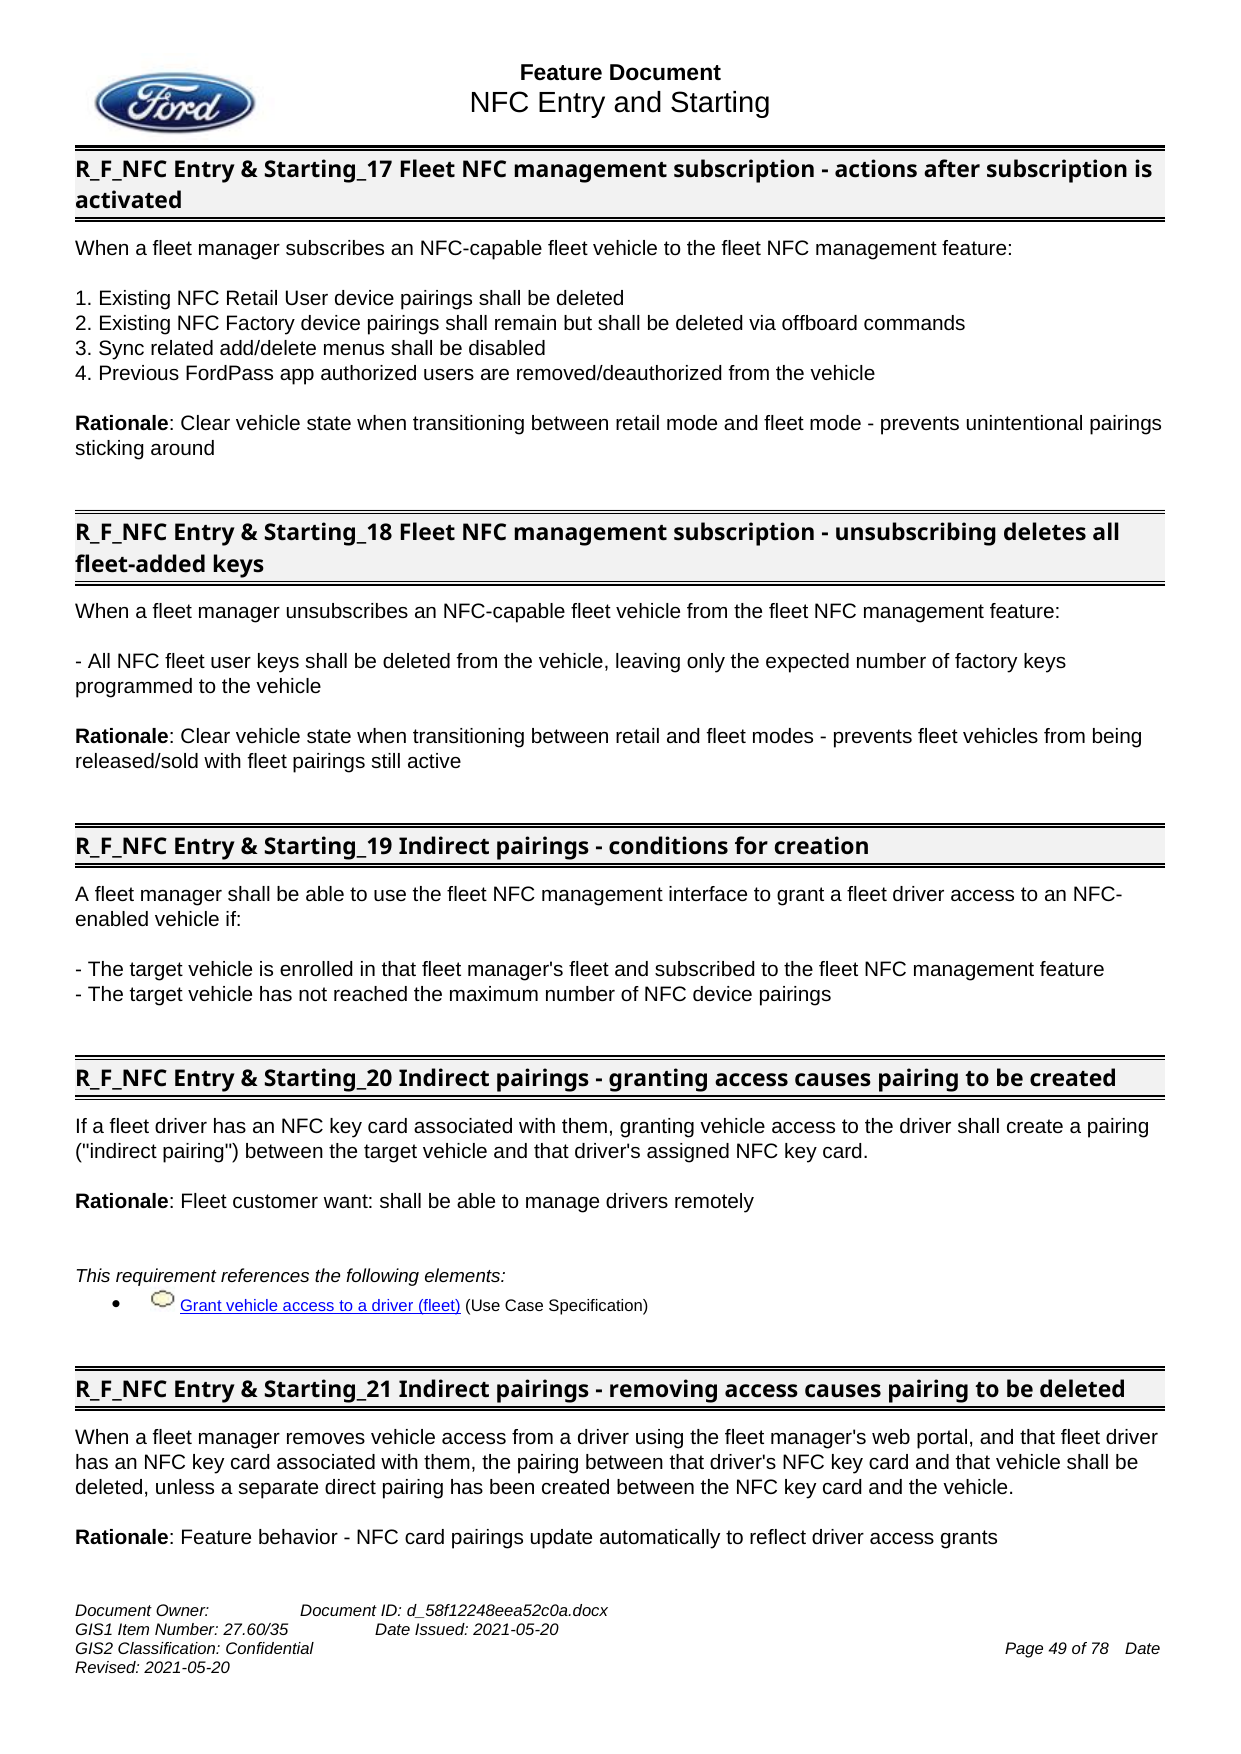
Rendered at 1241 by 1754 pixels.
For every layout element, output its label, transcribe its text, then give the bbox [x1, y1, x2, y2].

text R_F_NFC Entry & Starting_20 Indirect pairings - granting access causes pairing to be created [75, 1060, 1165, 1095]
text R_F_NFC Entry & Starting_21 Indirect pairings - removing access causes pairing to be deleted [75, 1371, 1165, 1406]
text A fleet manager shall be able to use the fleet NFC management interface to grant a fleet driver access to an NFC-enabled vehicle if: [75, 880, 1165, 930]
text Rationale: Clear vehicle state when transitioning between retail and fleet modes - prevents fleet vehicles from being released/sold with fleet pairings still active [75, 723, 1165, 773]
text This requirement references the following elements: [75, 1262, 1165, 1287]
list Grant vehicle access to a driver (fleet) (Use Case Specification) [112, 1287, 1165, 1316]
text - The target vehicle has not reached the maximum number of NFC device pairings [75, 980, 1165, 1005]
picture [150, 1286, 175, 1312]
text R_F_NFC Entry & Starting_17 Fleet NFC management subscription - actions after subscription is activated [75, 151, 1165, 217]
text R_F_NFC Entry & Starting_19 Indirect pairings - conditions for creation [75, 828, 1165, 863]
text 4. Previous FordPass app authorized users are removed/deauthorized from the vehicle [75, 359, 1165, 384]
text - All NFC fleet user keys shall be deleted from the vehicle, leaving only the expected number of factory keys programmed to the vehicle [75, 648, 1165, 698]
text Rationale: Clear vehicle state when transitioning between retail mode and fleet mode - prevents unintentional pairings sticking around [75, 409, 1165, 459]
text Rationale: Feature behavior - NFC card pairings update automatically to reflect driver access grants [75, 1523, 1165, 1548]
text When a fleet manager unsubscribes an NFC-capable fleet vehicle from the fleet NFC management feature: [75, 598, 1165, 623]
text If a fleet driver has an NFC key card associated with them, granting vehicle access to the driver shall create a pairing ("indirect pairing") between the target vehicle and that driver's assigned NFC key card. [75, 1113, 1165, 1163]
text When a fleet manager subscribes an NFC-capable fleet vehicle to the fleet NFC management feature: [75, 234, 1165, 259]
text 1. Existing NFC Retail User device pairings shall be deleted [75, 284, 1165, 309]
picture [75, 53, 275, 145]
text 3. Sync related add/delete menus shall be disabled [75, 334, 1165, 359]
text - The target vehicle is enrolled in that fleet manager's fleet and subscribed to the fleet NFC management feature [75, 955, 1165, 980]
text 2. Existing NFC Factory device pairings shall remain but shall be deleted via offboard commands [75, 309, 1165, 334]
text When a fleet manager removes vehicle access from a driver using the fleet manager's web portal, and that fleet driver has an NFC key card associated with them, the pairing between that driver's NFC key card and that vehicle shall be deleted, unless a separate direct pairing has been created between the NFC key card and the vehicle. [75, 1423, 1165, 1498]
text R_F_NFC Entry & Starting_18 Fleet NFC management subscription - unsubscribing deletes all fleet-added keys [75, 514, 1165, 581]
text Rationale: Fleet customer want: shall be able to manage drivers remotely [75, 1188, 1165, 1213]
